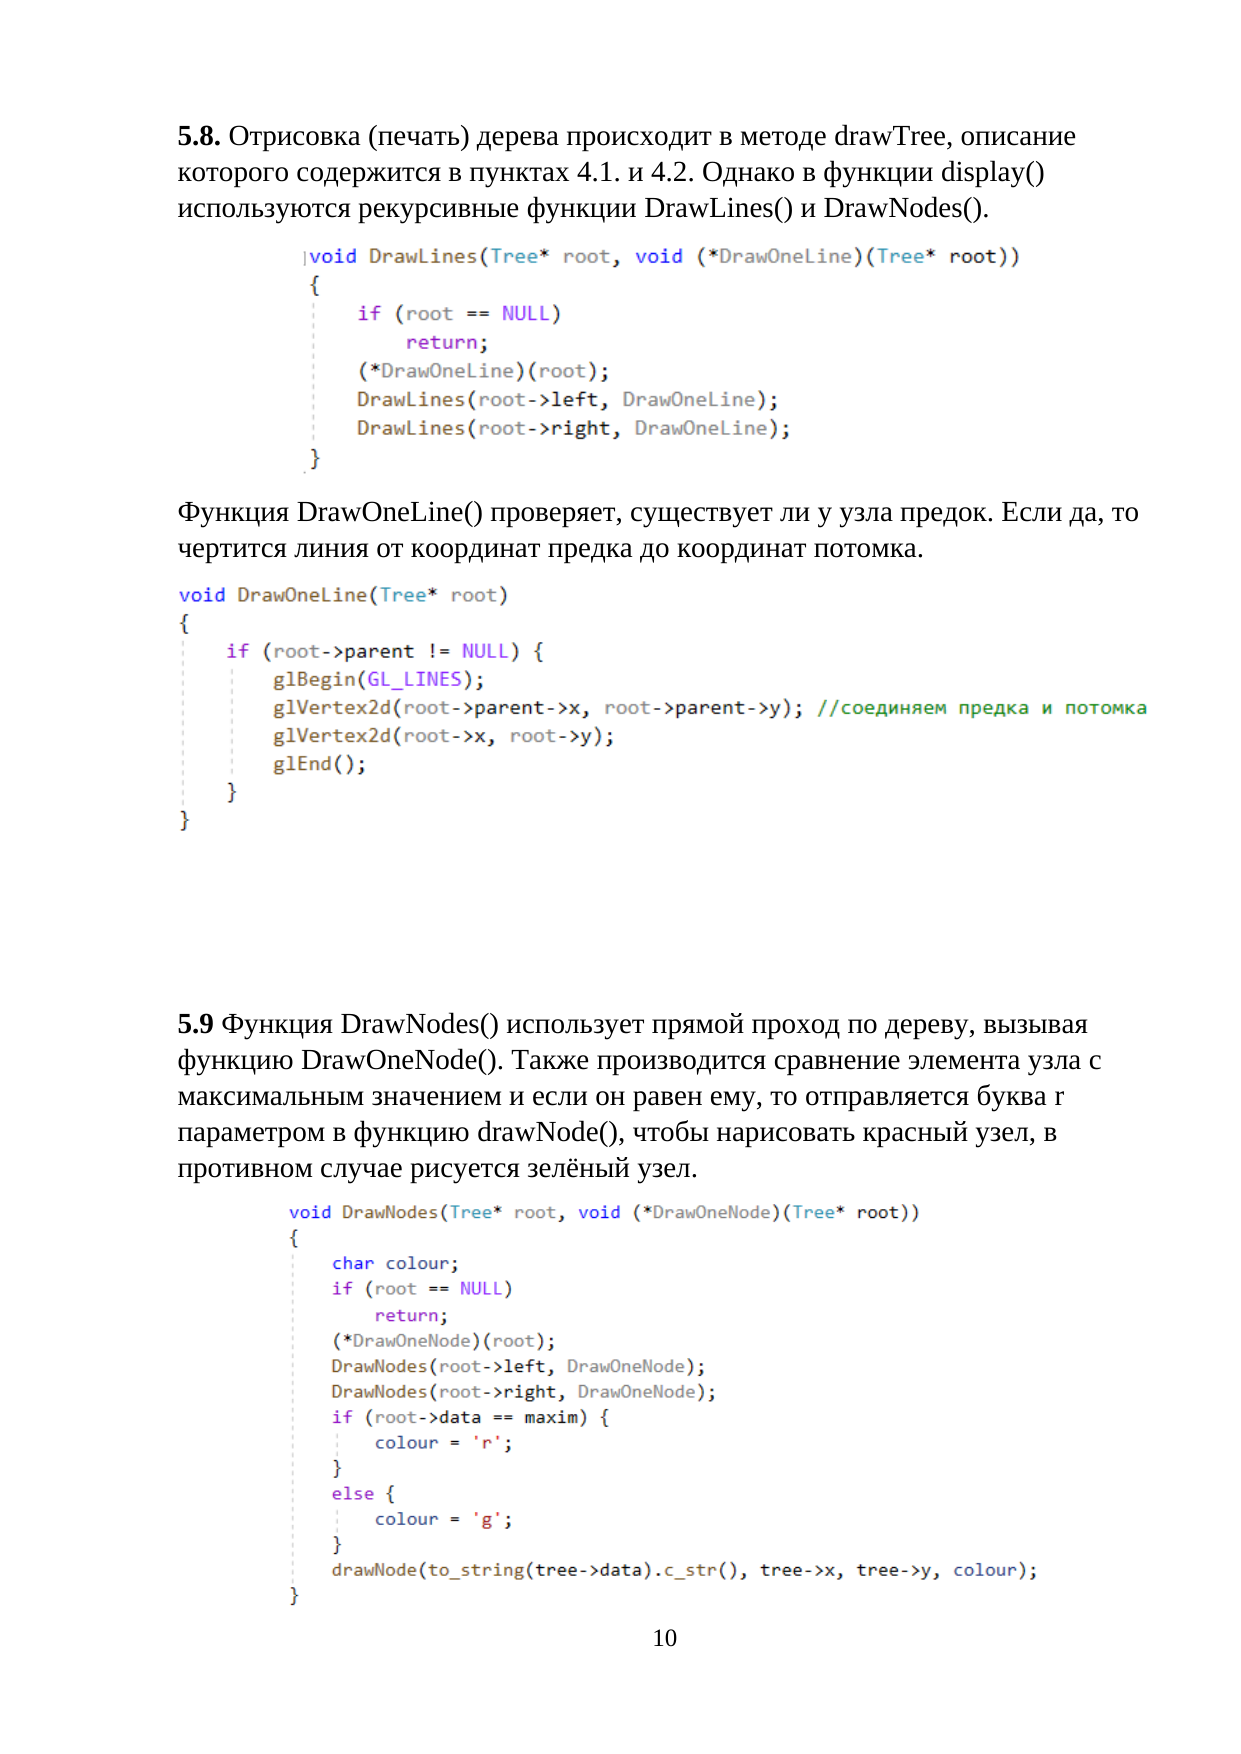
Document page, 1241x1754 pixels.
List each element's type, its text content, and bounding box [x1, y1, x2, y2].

text 5.8. Отрисовка (печать) дерева происходит в методе drawTree, описание которого содержится в пунктах 4.1. и 4.2. Однако в функции display() используются рекурсивные функции DrawLines() и DrawNodes(). [177, 118, 1152, 224]
text Функция DrawOneLine() проверяет, существует ли у узла предок. Если да, то чертится линия от координат предка до координат потомка. [177, 494, 1152, 563]
picture [177, 582, 1152, 835]
picture [286, 1203, 1043, 1609]
picture [303, 243, 1026, 475]
text 5.9 Функция DrawNodes() использует прямой проход по дереву, вызывая функцию DrawOneNode(). Также производится сравнение элемента узла с максимальным значением и если он равен ему, то отправляется буква r параметром в функцию drawNode(), чтобы нарисовать красный узел, в противном случае рисуется зелёный узел. [177, 1006, 1152, 1184]
